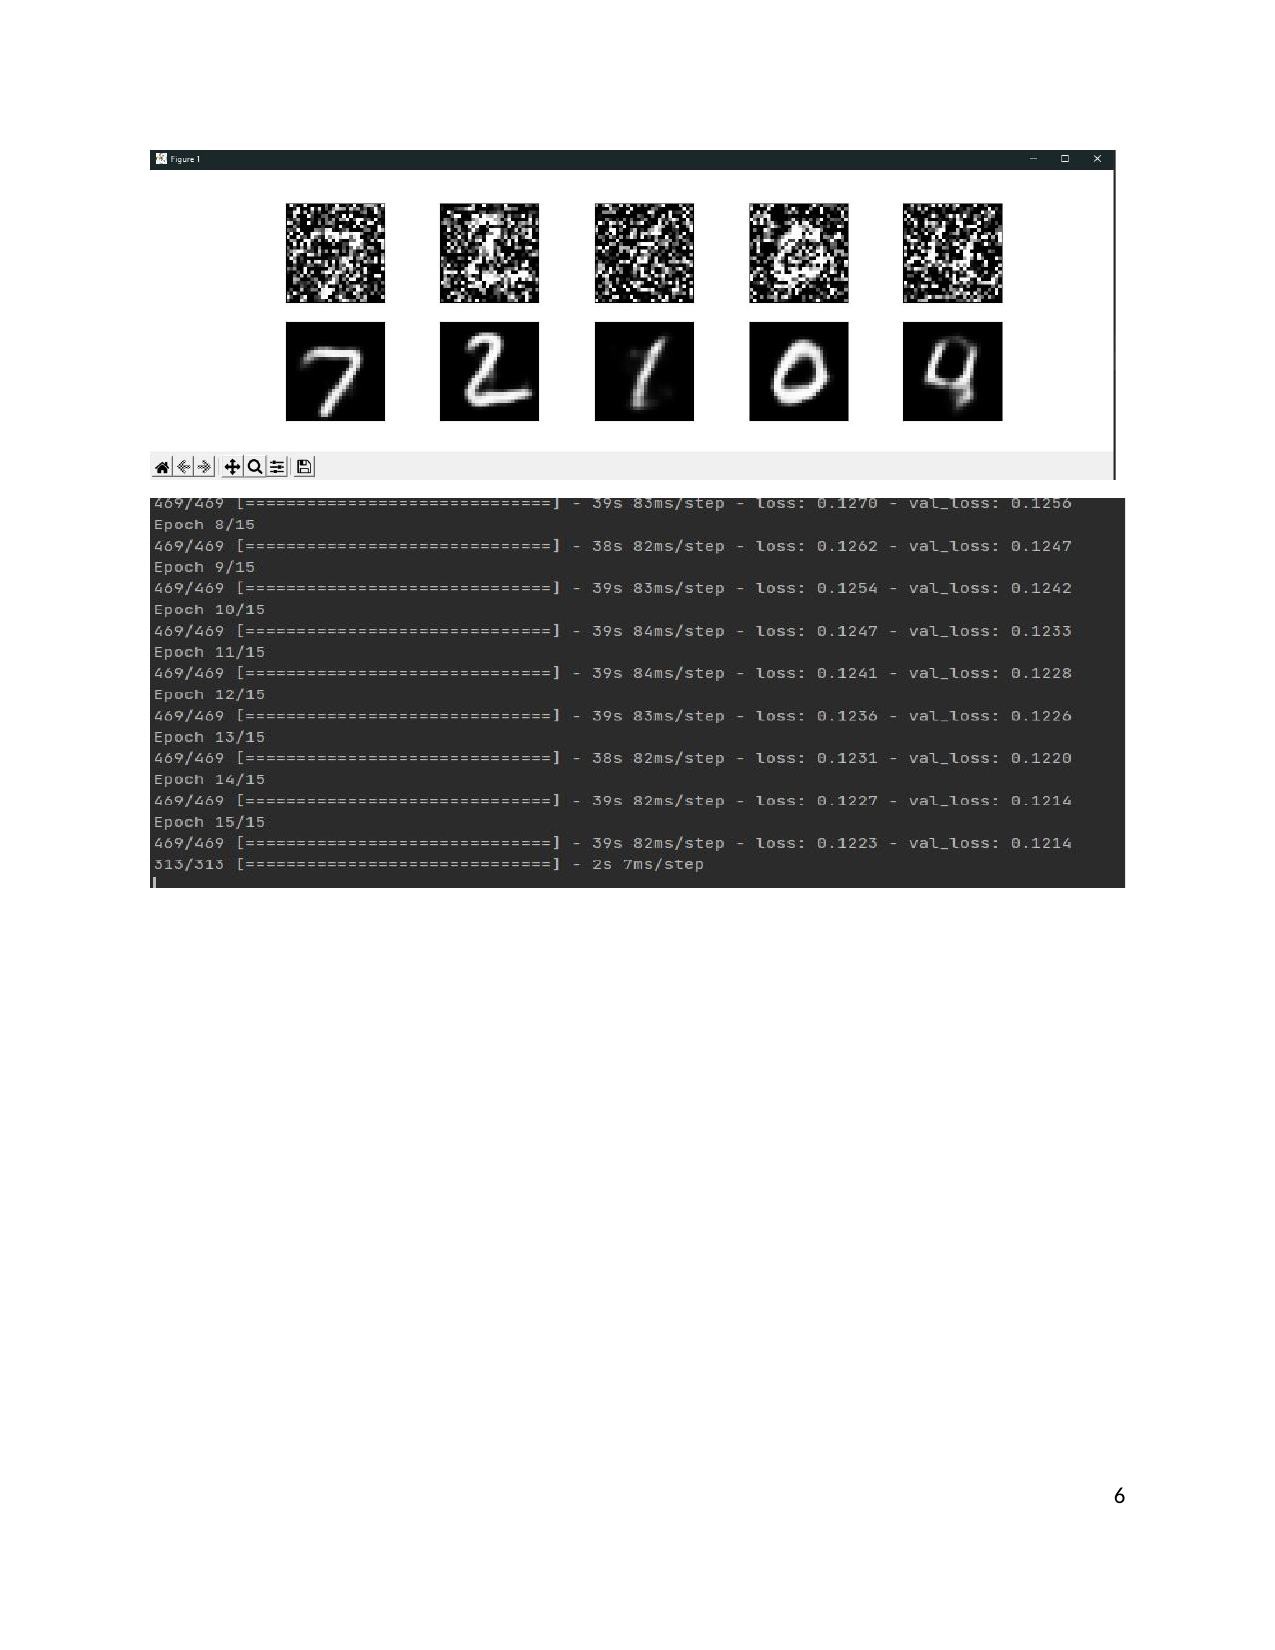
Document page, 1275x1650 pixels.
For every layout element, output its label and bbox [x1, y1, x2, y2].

picture [150, 498, 1125, 888]
picture [150, 150, 1116, 480]
